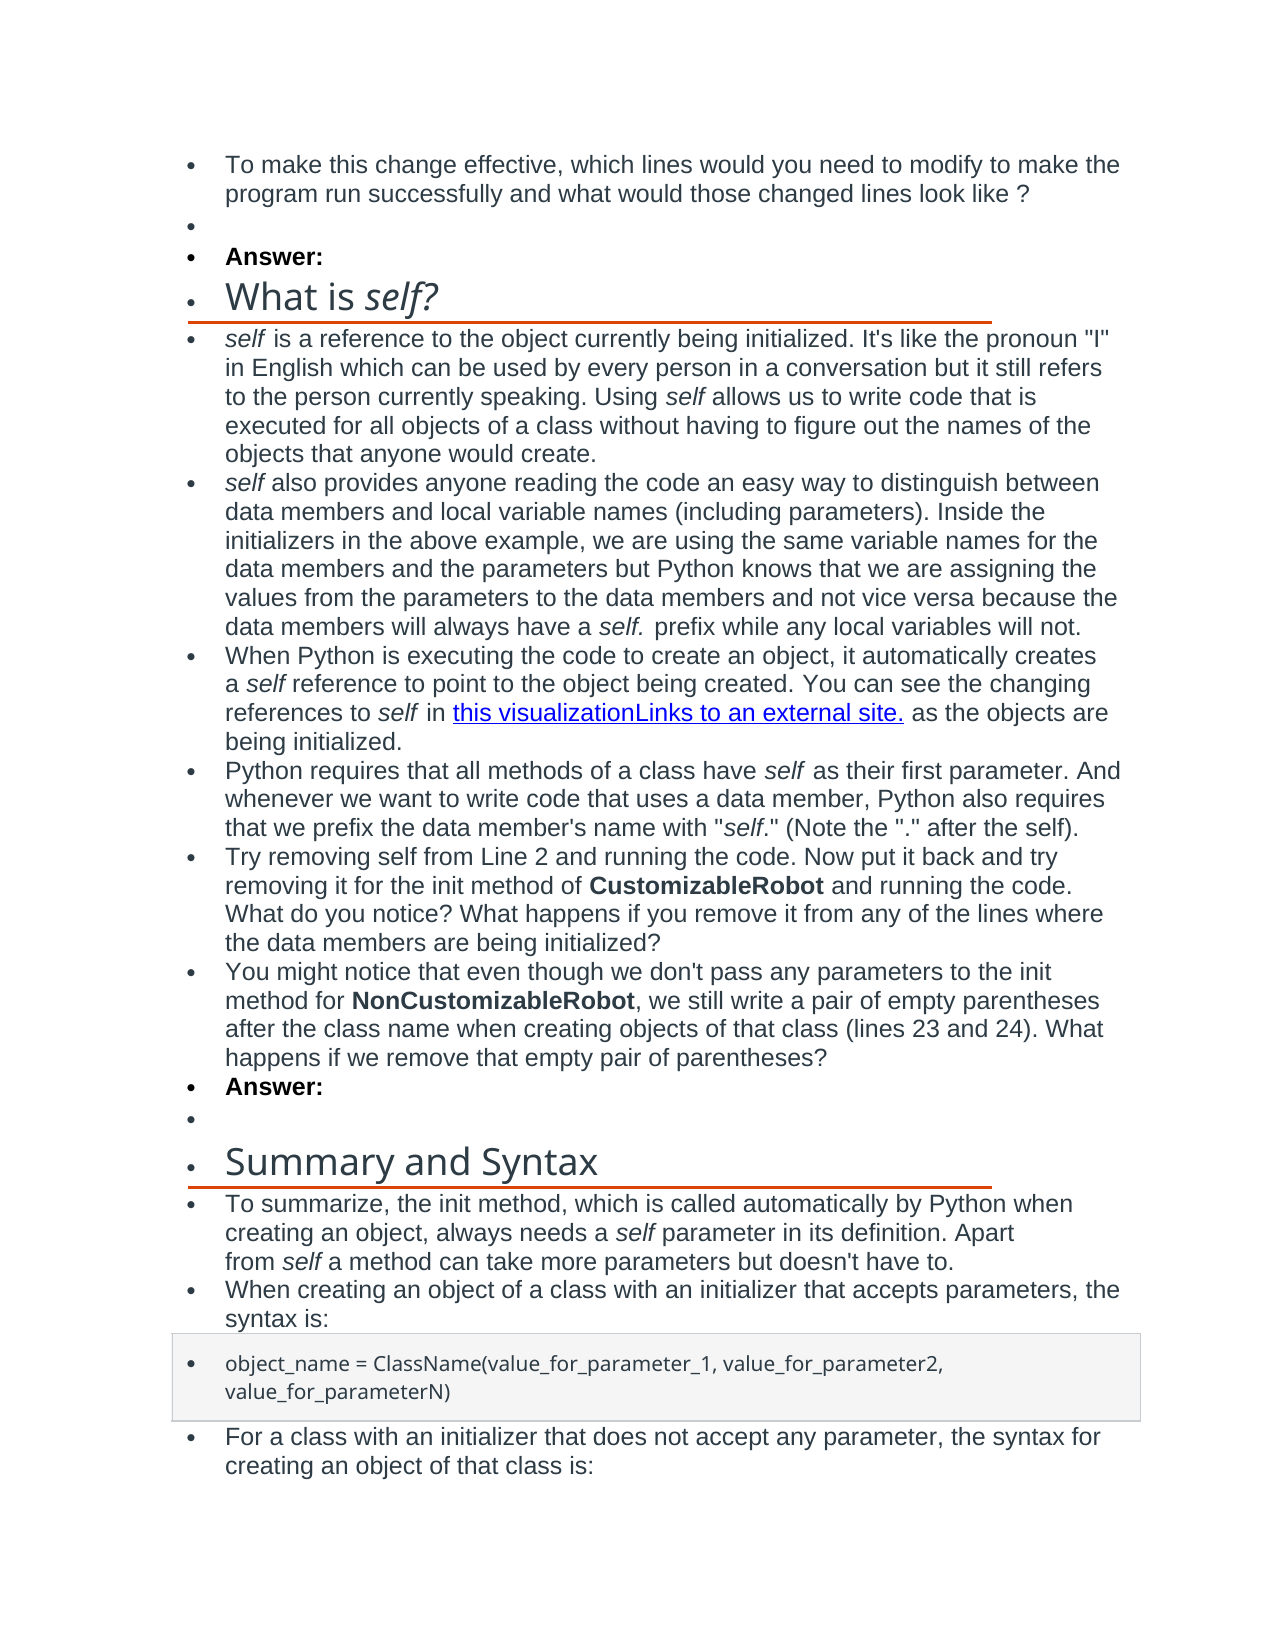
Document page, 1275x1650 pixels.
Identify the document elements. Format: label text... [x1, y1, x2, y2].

list self also provides anyone reading the code an easy way to distinguish between data members and local variable names (including parameters). Inside the initializers in the above example, we are using the same variable names for the data members and the parameters but Python knows that we are assigning the values from the parameters to the data members and not vice versa because the data members will always have a self. prefix while any local variables will not. [187, 468, 1125, 641]
list Answer: [187, 1072, 1125, 1101]
list When creating an object of a class with an initializer that accepts parameters, the syntax is: [187, 1275, 1125, 1333]
list Python requires that all methods of a class have self as their first parameter. And whenever we want to write code that uses a data member, Python also requires that we prefix the data member's name with "self." (Note the "." after the self). [187, 756, 1125, 842]
list self is a reference to the object currently being initialized. It's like the pronoun "I" in English which can be used by every person in a conversation but it still refers to the person currently speaking. Using self allows us to write code that is executed for all objects of a class without having to figure out the names of the objects that anyone would create. [187, 324, 1125, 468]
list For a class with an initializer that does not accept any parameter, the syntax for creating an object of that class is: [187, 1422, 1125, 1479]
list Summary and Syntax [187, 1135, 992, 1189]
list To make this change effective, which lines would you need to modify to make the program run successfully and what would those changed lines look like ? [187, 150, 1125, 207]
list Try removing self from Line 2 and running the code. Now put it back and try removing it for the init method of CustomizableRobot and running the code. What do you notice? What happens if you remove it from any of the lines where the data members are being initialized? [187, 842, 1125, 957]
list Answer: [187, 242, 1125, 270]
list When Python is executing the code to create an object, it automatically creates a self reference to point to the object being created. You can see the changing references to self in this visualizationLinks to an external site. as the objects are being initialized. [187, 641, 1125, 756]
list To summarize, the init method, which is called automatically by Python when creating an object, always needs a self parameter in its definition. Apart from self a method can take more parameters but doesn't have to. [187, 1189, 1125, 1275]
list What is self? [187, 270, 992, 324]
list You might notice that even though we don't pass any parameters to the init method for NonCustomizableRobot, we still write a pair of empty parentheses after the class name when creating objects of that class (lines 23 and 24). What happens if we remove that empty pair of parentheses? [187, 957, 1125, 1072]
list object_name = ClassName(value_for_parameter_1, value_for_parameter2, value_for_parameterN) [173, 1334, 1140, 1420]
